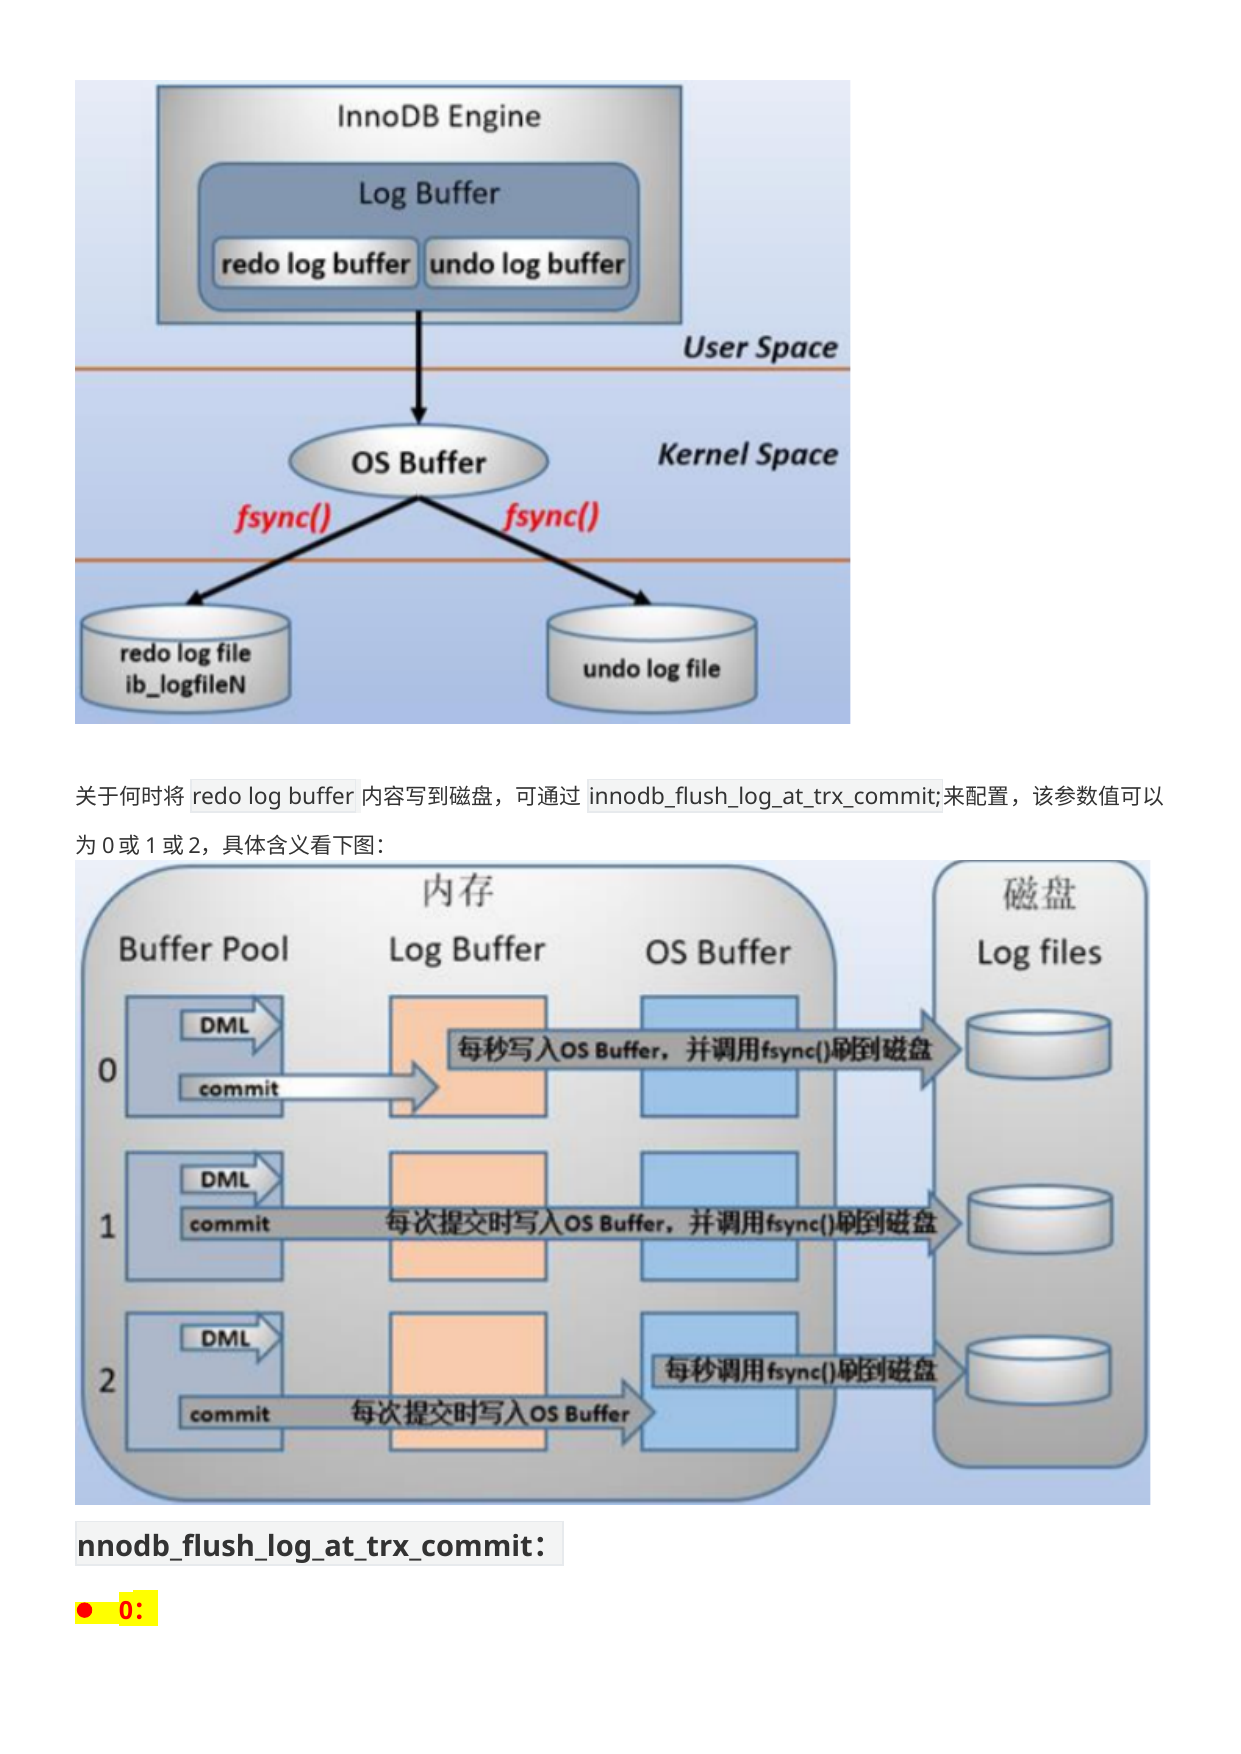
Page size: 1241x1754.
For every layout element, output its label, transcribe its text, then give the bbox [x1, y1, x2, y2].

text 关于何时将redo log buffer内容写到磁盘，可通过innodb_flush_log_at_trx_commit;来配置，该参数值可以为 0或1或2，具体含义看下图： [75, 763, 1165, 861]
picture [75, 860, 1151, 1505]
list 0： [75, 1576, 1165, 1641]
text nnodb_flush_log_at_trx_commit： [75, 1511, 1165, 1576]
picture [75, 80, 851, 724]
